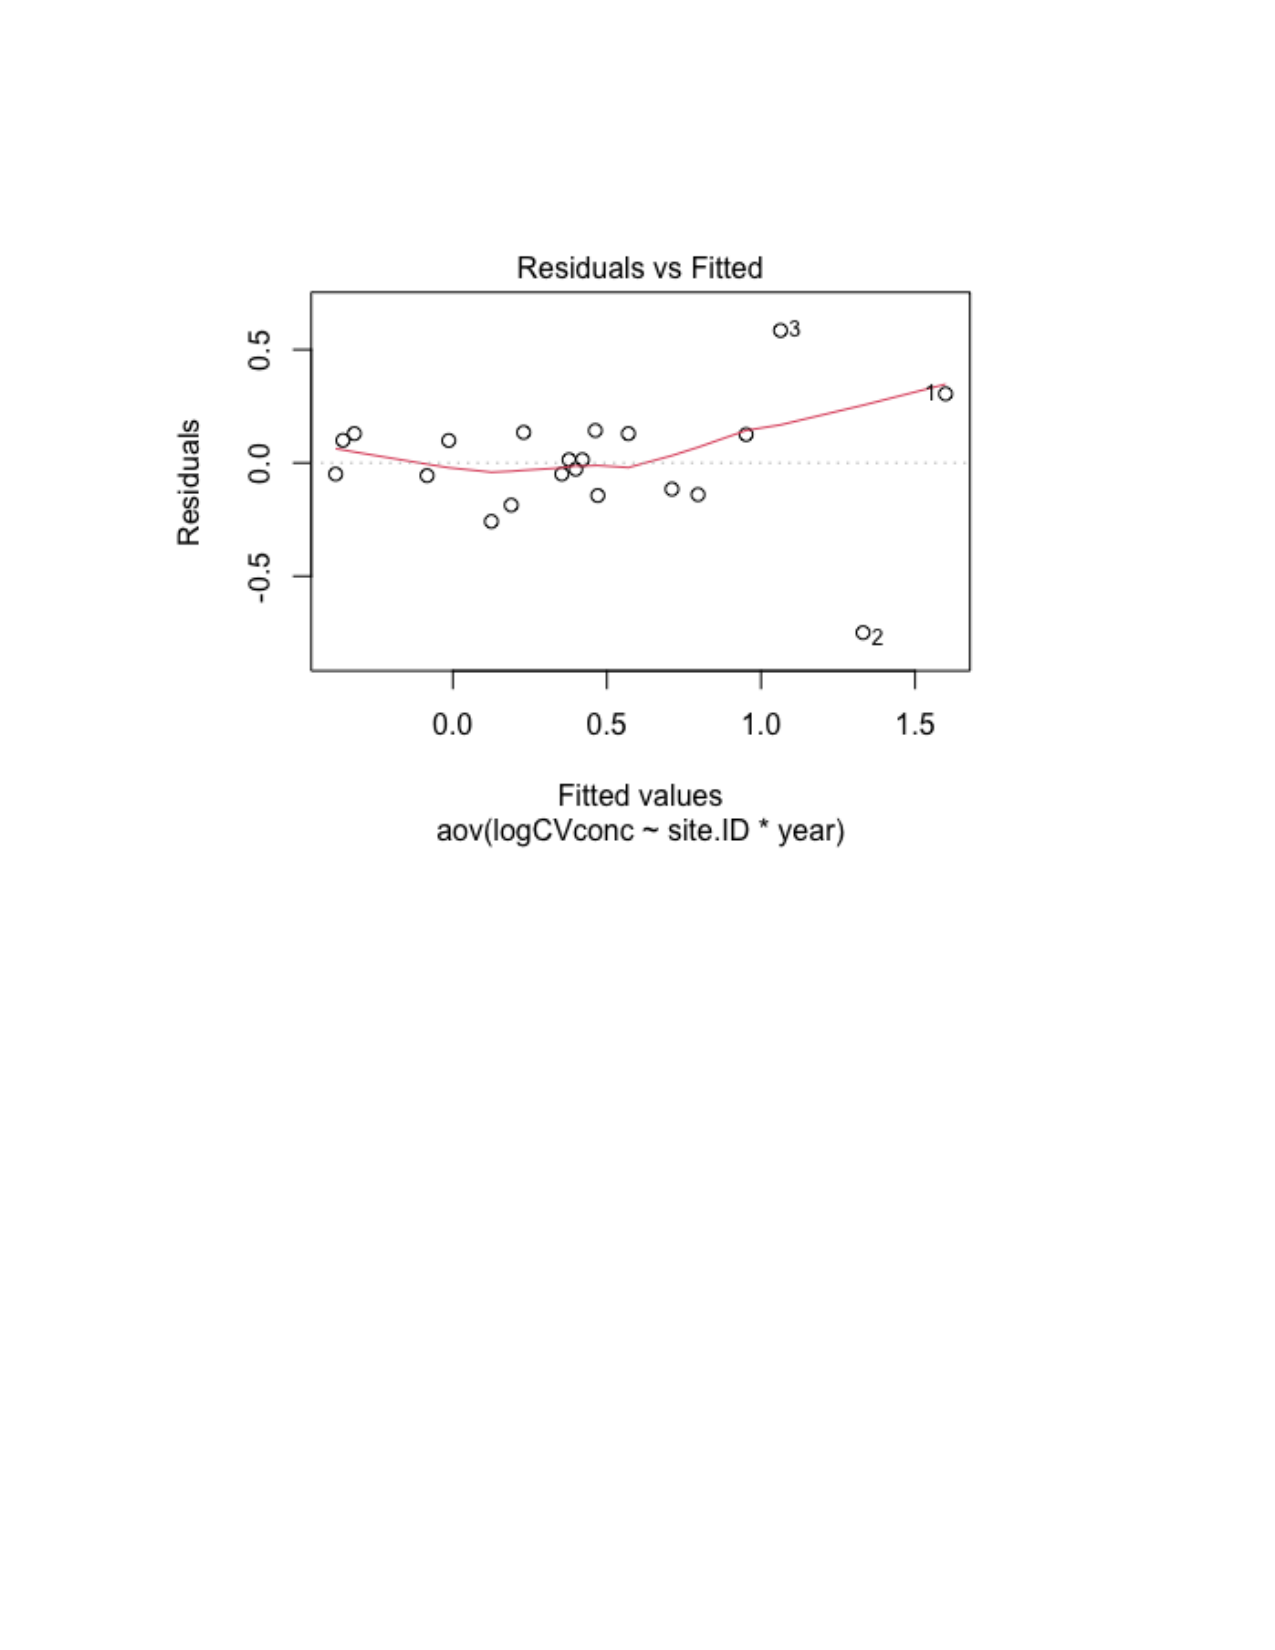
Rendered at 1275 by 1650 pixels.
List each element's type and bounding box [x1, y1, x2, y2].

picture [168, 150, 1044, 850]
